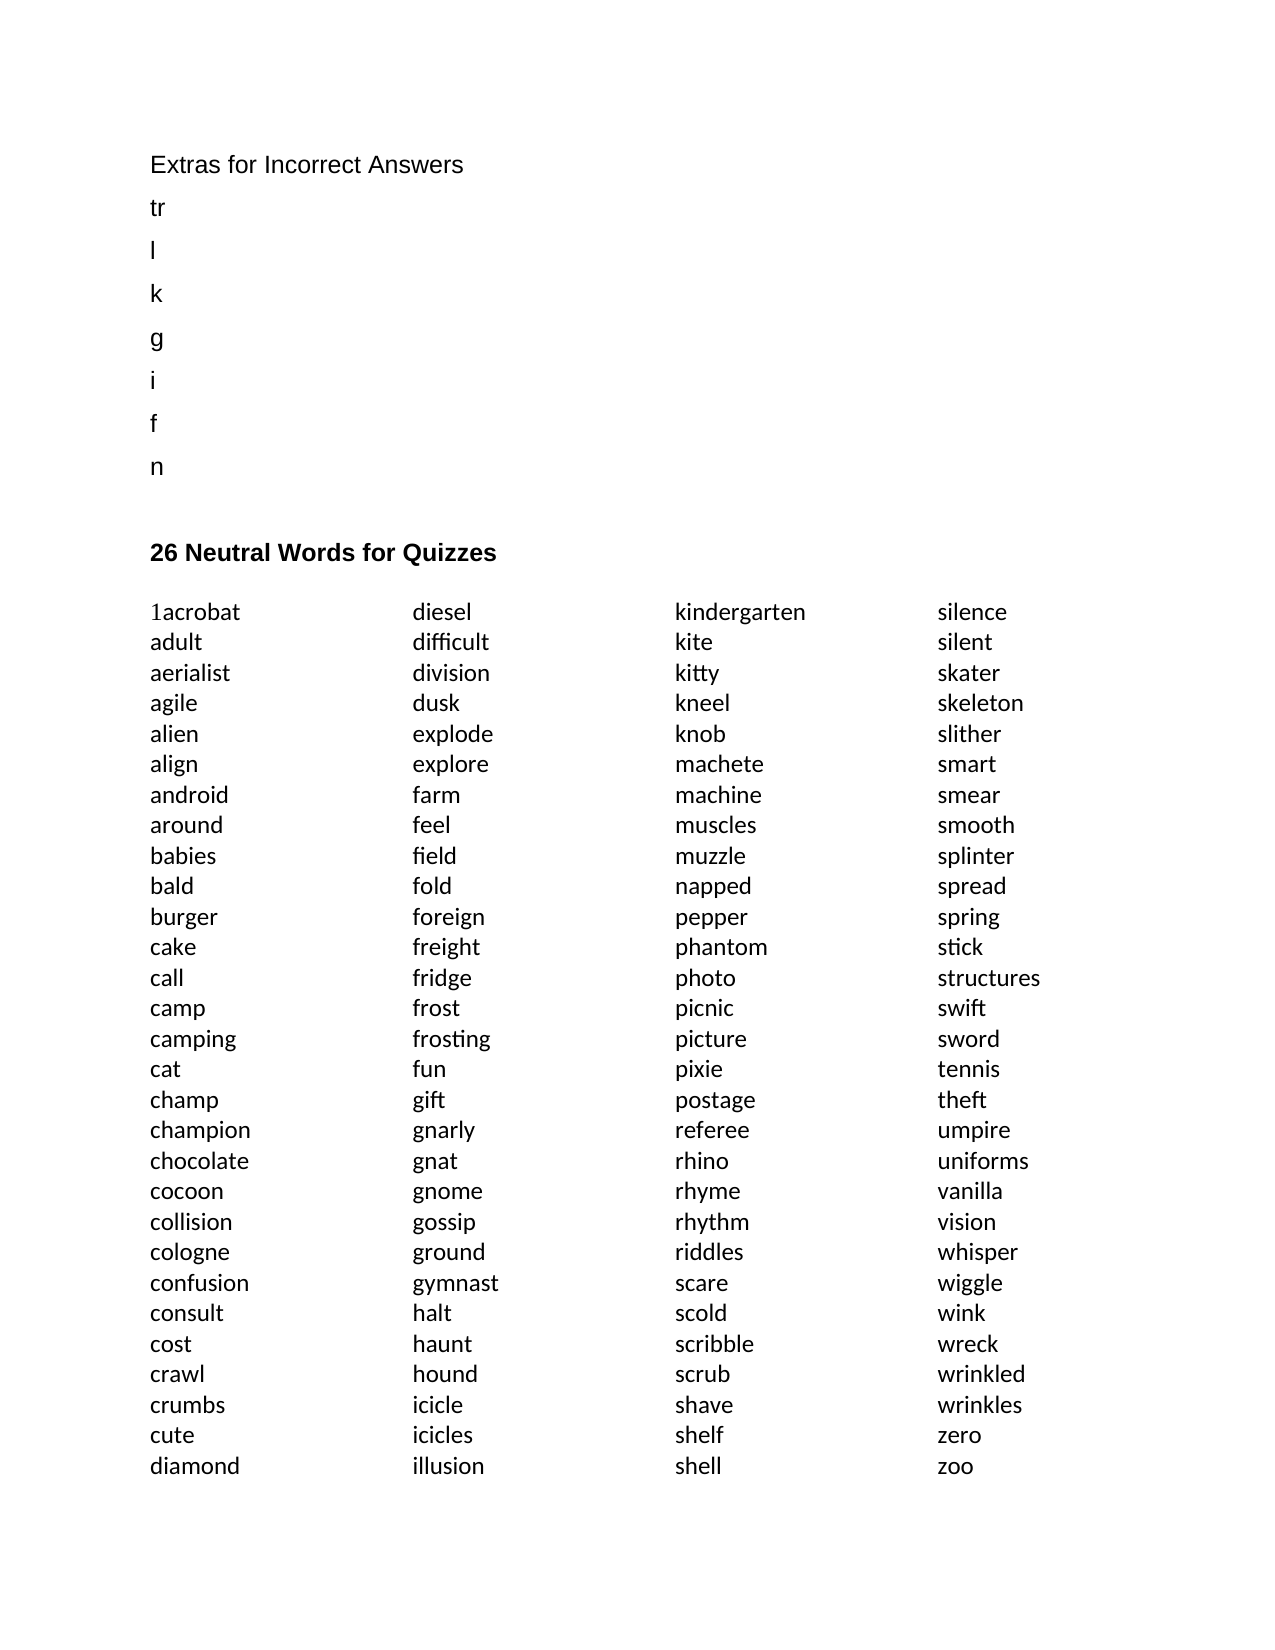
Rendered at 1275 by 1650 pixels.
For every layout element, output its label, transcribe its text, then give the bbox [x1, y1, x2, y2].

text smear [937, 779, 1125, 809]
text picture [675, 1023, 862, 1053]
text difficult [412, 626, 600, 657]
text field [412, 840, 600, 870]
text hound [412, 1359, 600, 1389]
text crawl [150, 1359, 337, 1389]
text structures [937, 962, 1125, 992]
text scribble [675, 1328, 862, 1359]
text farm [412, 779, 600, 809]
text silence [937, 596, 1125, 626]
text referee [675, 1114, 862, 1145]
text icicles [412, 1420, 600, 1450]
text shave [675, 1389, 862, 1420]
text icicle [412, 1389, 600, 1420]
text call [150, 962, 337, 992]
text smart [937, 748, 1125, 779]
text camp [150, 992, 337, 1023]
text f [150, 409, 1125, 437]
text burger [150, 901, 337, 931]
text diamond [150, 1450, 337, 1481]
text gossip [412, 1206, 600, 1237]
text adult [150, 626, 337, 657]
text rhyme [675, 1176, 862, 1206]
text explore [412, 748, 600, 779]
text swift [937, 992, 1125, 1023]
text align [150, 748, 337, 779]
text muscles [675, 809, 862, 840]
text machete [675, 748, 862, 779]
text cat [150, 1053, 337, 1084]
text splinter [937, 840, 1125, 870]
text silent [937, 626, 1125, 657]
text around [150, 809, 337, 840]
text alien [150, 718, 337, 748]
text machine [675, 779, 862, 809]
text scare [675, 1267, 862, 1298]
text confusion [150, 1267, 337, 1298]
text illusion [412, 1450, 600, 1481]
text g [150, 322, 1125, 351]
text uniforms [937, 1145, 1125, 1176]
text postage [675, 1084, 862, 1114]
text 26 Neutral Words for Quizzes [150, 538, 1125, 567]
text pixie [675, 1053, 862, 1084]
text freight [412, 931, 600, 962]
text vanilla [937, 1176, 1125, 1206]
text napped [675, 870, 862, 901]
text spring [937, 901, 1125, 931]
text whisper [937, 1237, 1125, 1267]
text photo [675, 962, 862, 992]
text cute [150, 1420, 337, 1450]
text cake [150, 931, 337, 962]
text frost [412, 992, 600, 1023]
text shell [675, 1450, 862, 1481]
text fun [412, 1053, 600, 1084]
text picnic [675, 992, 862, 1023]
text explode [412, 718, 600, 748]
text rhythm [675, 1206, 862, 1237]
text acrobat [150, 596, 337, 626]
text frosting [412, 1023, 600, 1053]
text agile [150, 687, 337, 718]
text cost [150, 1328, 337, 1359]
text rhino [675, 1145, 862, 1176]
text wrinkled [937, 1359, 1125, 1389]
text crumbs [150, 1389, 337, 1420]
text zero [937, 1420, 1125, 1450]
text halt [412, 1298, 600, 1328]
text smooth [937, 809, 1125, 840]
text skeleton [937, 687, 1125, 718]
text vision [937, 1206, 1125, 1237]
text division [412, 657, 600, 687]
text fold [412, 870, 600, 901]
text n [150, 452, 1125, 481]
text gymnast [412, 1267, 600, 1298]
text cocoon [150, 1176, 337, 1206]
text fridge [412, 962, 600, 992]
text muzzle [675, 840, 862, 870]
text slither [937, 718, 1125, 748]
text gnome [412, 1176, 600, 1206]
text wrinkles [937, 1389, 1125, 1420]
text champ [150, 1084, 337, 1114]
text umpire [937, 1114, 1125, 1145]
text ground [412, 1237, 600, 1267]
text shelf [675, 1420, 862, 1450]
text scold [675, 1298, 862, 1328]
text cologne [150, 1237, 337, 1267]
text kindergarten [675, 596, 862, 626]
text tennis [937, 1053, 1125, 1084]
text aerialist [150, 657, 337, 687]
text pepper [675, 901, 862, 931]
text stick [937, 931, 1125, 962]
text kneel [675, 687, 862, 718]
text bald [150, 870, 337, 901]
text collision [150, 1206, 337, 1237]
text spread [937, 870, 1125, 901]
text sword [937, 1023, 1125, 1053]
text zoo [937, 1450, 1125, 1481]
text i [150, 366, 1125, 394]
text riddles [675, 1237, 862, 1267]
text scrub [675, 1359, 862, 1389]
text k [150, 279, 1125, 308]
text phantom [675, 931, 862, 962]
text gnat [412, 1145, 600, 1176]
text knob [675, 718, 862, 748]
text android [150, 779, 337, 809]
text chocolate [150, 1145, 337, 1176]
text feel [412, 809, 600, 840]
text kitty [675, 657, 862, 687]
text gnarly [412, 1114, 600, 1145]
text skater [937, 657, 1125, 687]
text kite [675, 626, 862, 657]
text foreign [412, 901, 600, 931]
text wiggle [937, 1267, 1125, 1298]
text babies [150, 840, 337, 870]
text haunt [412, 1328, 600, 1359]
text Extras for Incorrect Answers [150, 150, 1125, 179]
text dusk [412, 687, 600, 718]
text wreck [937, 1328, 1125, 1359]
text consult [150, 1298, 337, 1328]
text wink [937, 1298, 1125, 1328]
text champion [150, 1114, 337, 1145]
text gift [412, 1084, 600, 1114]
text tr [150, 193, 1125, 222]
text diesel [412, 596, 600, 626]
text camping [150, 1023, 337, 1053]
text l [150, 236, 1125, 265]
text theft [937, 1084, 1125, 1114]
